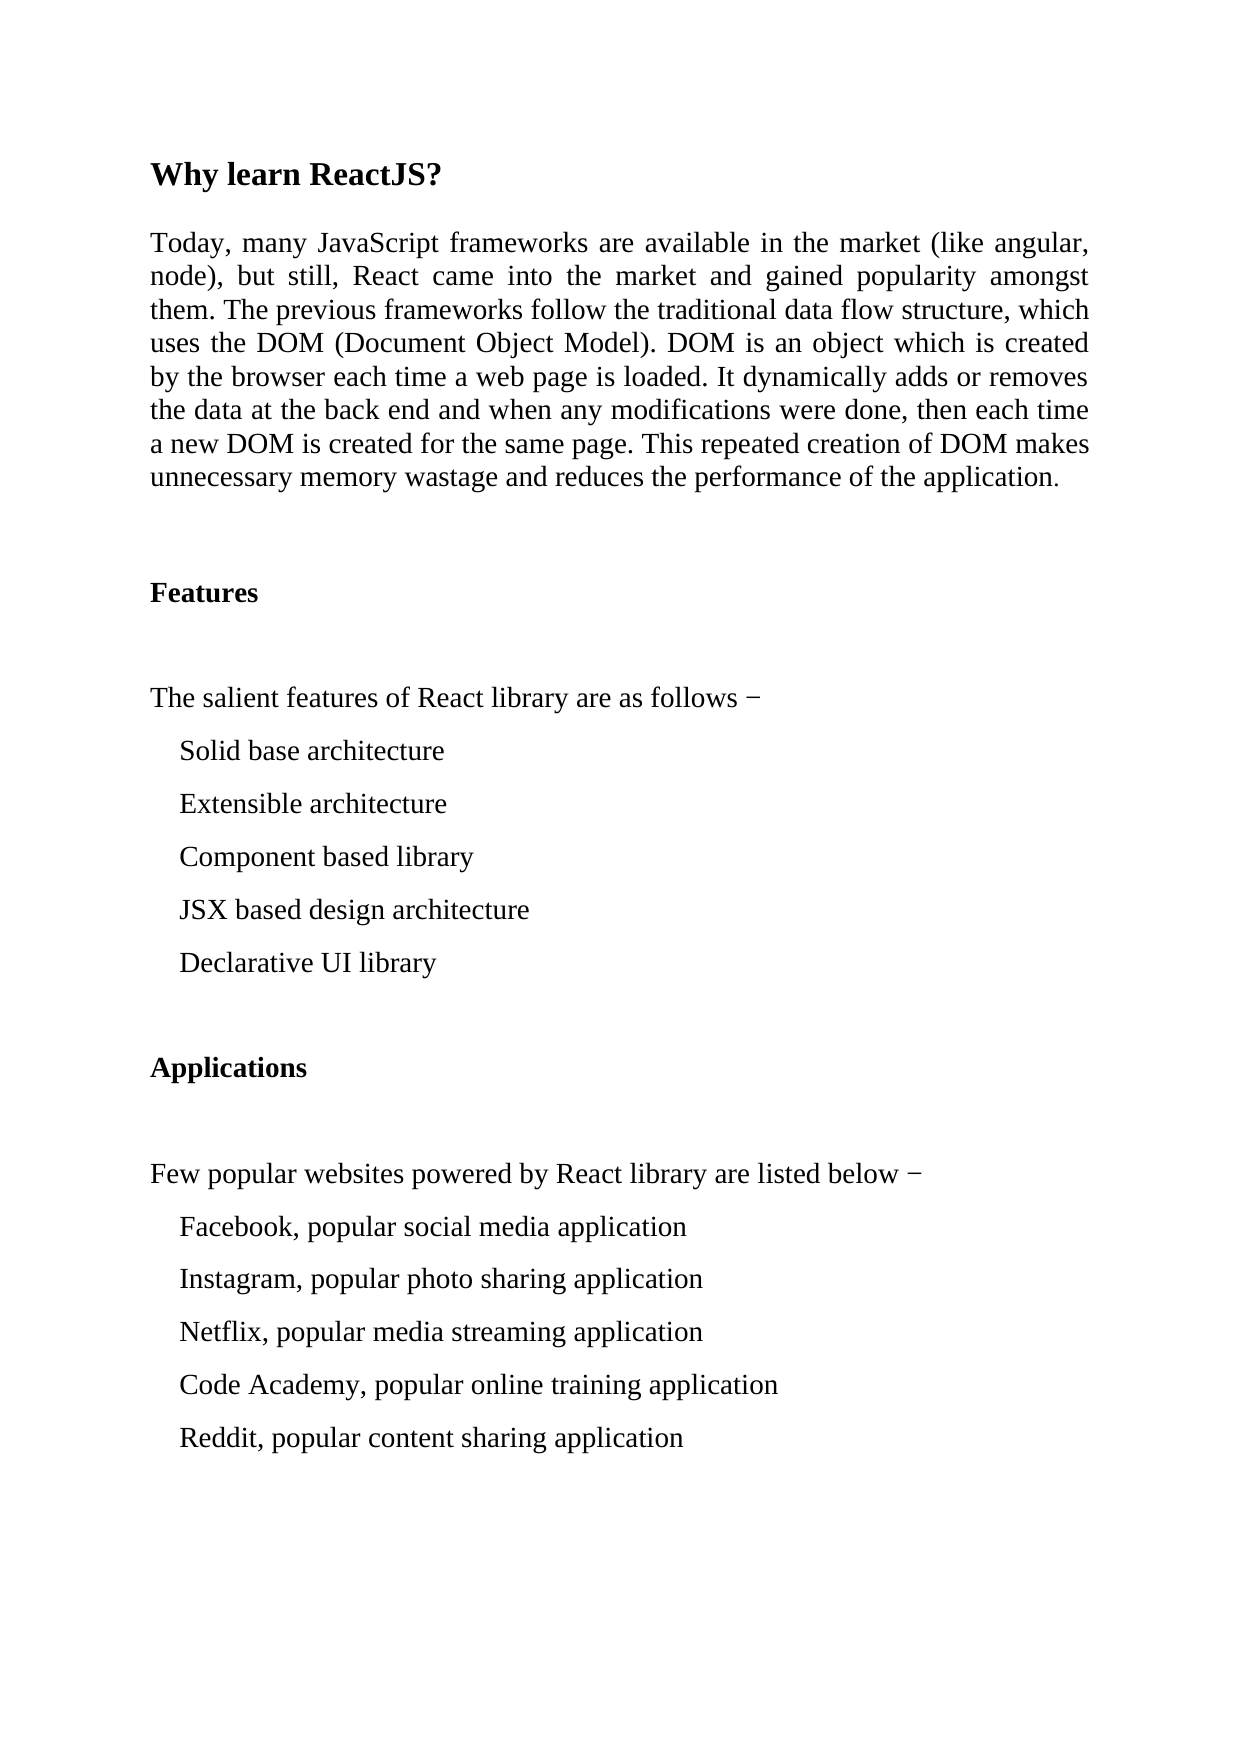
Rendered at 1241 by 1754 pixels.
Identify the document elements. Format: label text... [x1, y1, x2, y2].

text Today, many JavaScript frameworks are available in the market (like angular, node), but still, React came into the market and gained popularity amongst them. The previous frameworks follow the traditional data flow structure, which uses the DOM (Document Object Model). DOM is an object which is created by the browser each time a web page is loaded. It dynamically adds or removes the data at the back end and when any modifications were done, then each time a new DOM is created for the same page. This repeated creation of DOM makes unnecessary memory wastage and reduces the performance of the application. [150, 225, 1090, 493]
text The salient features of React library are as follows − [150, 681, 1090, 714]
text JSX based design architecture [150, 892, 1090, 925]
text Facebook, popular social media application [150, 1209, 1090, 1242]
text Component based library [150, 839, 1090, 873]
text Code Academy, popular online training application [150, 1367, 1090, 1401]
text Instagram, popular photo sharing application [150, 1262, 1090, 1295]
text Features [150, 575, 1090, 608]
subtitle Why learn ReactJS? [150, 154, 1090, 192]
text Extensible architecture [150, 786, 1090, 820]
text Declarative UI library [150, 945, 1090, 978]
text Reddit, popular content sharing application [150, 1420, 1090, 1453]
text Netflix, popular media streaming application [150, 1314, 1090, 1348]
text Applications [150, 1050, 1090, 1084]
text Few popular websites powered by React library are listed below − [150, 1156, 1090, 1189]
text Solid base architecture [150, 733, 1090, 767]
